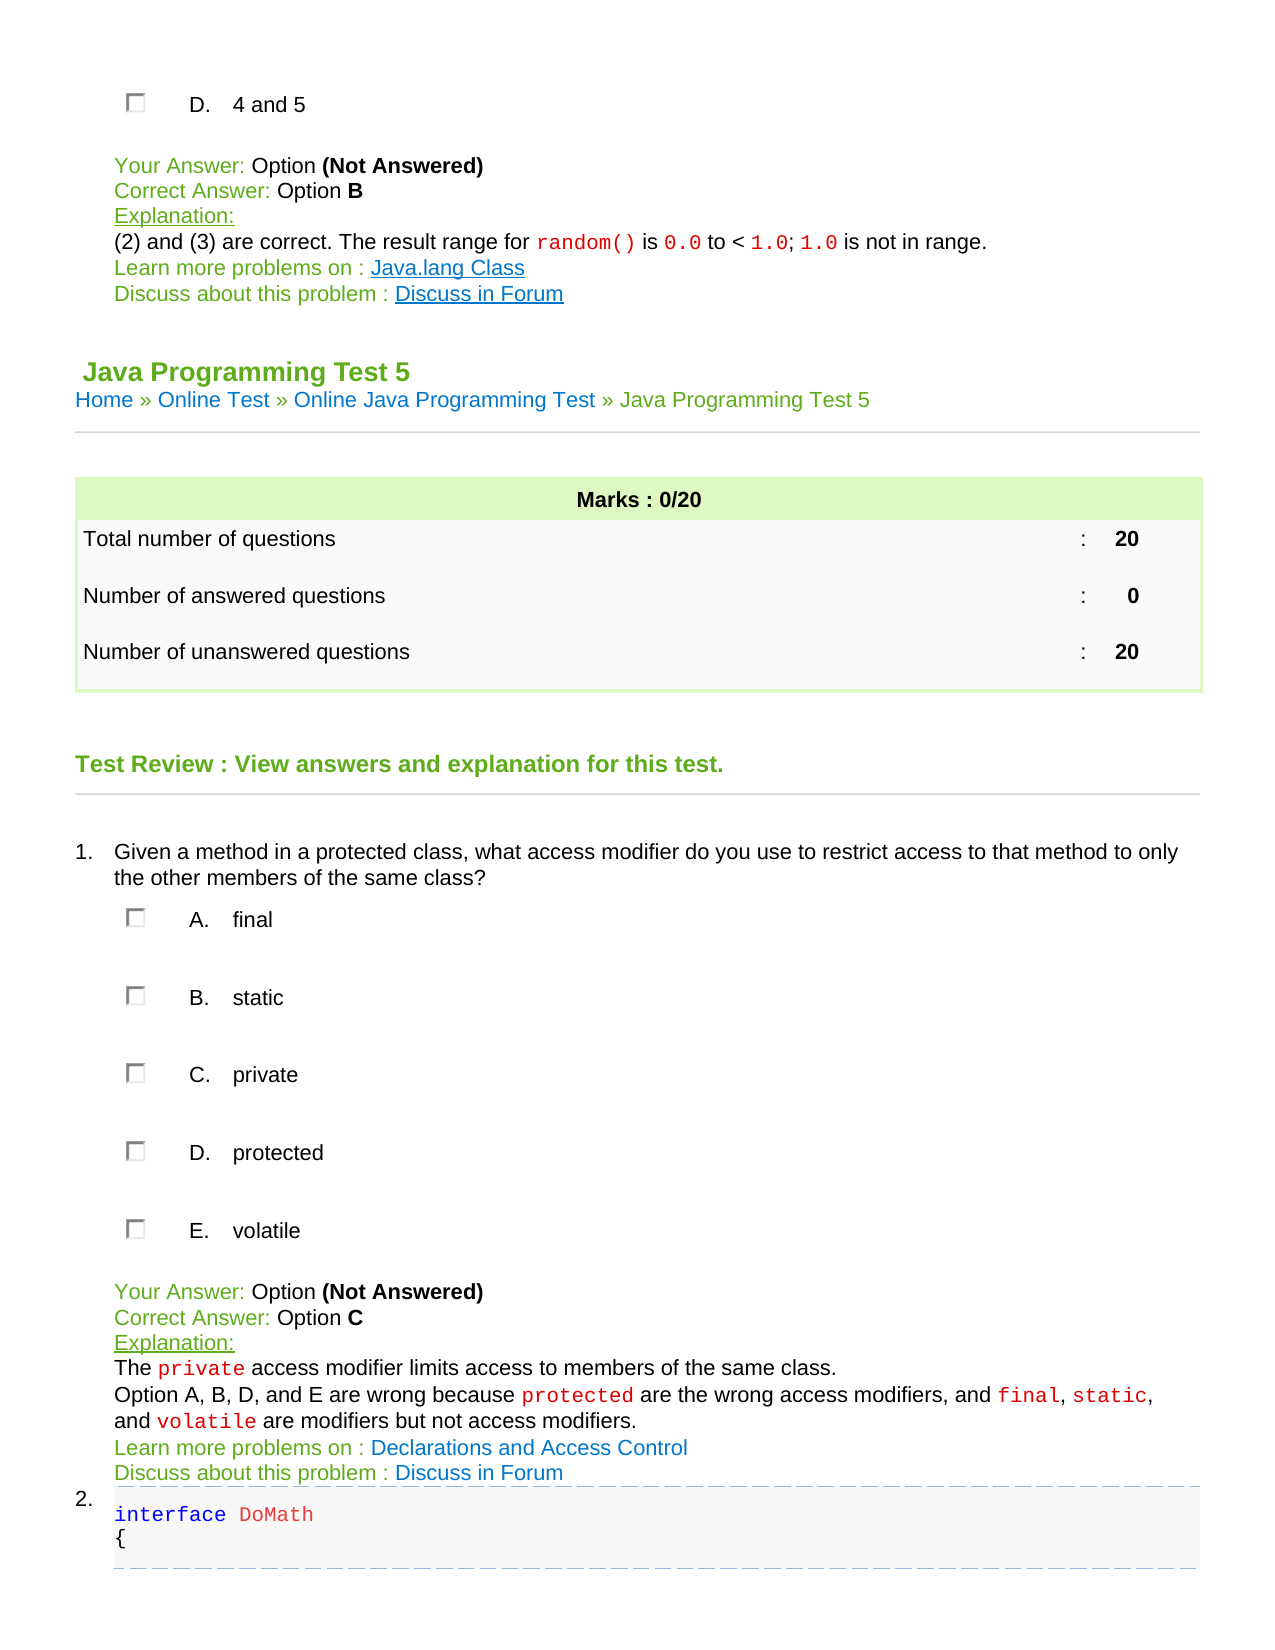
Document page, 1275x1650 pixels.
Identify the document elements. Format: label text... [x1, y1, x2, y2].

table_cell 20 [1093, 633, 1200, 689]
subtitle Test Review : View answers and explanation for this test. [75, 750, 1200, 778]
table_header 1. [75, 839, 114, 1486]
table_header Given a method in a protected class, what access modifier do you use to restrict access to that method to only the other members of the same class? [114, 839, 1200, 889]
table_cell : [1074, 576, 1093, 633]
text Home » Online Test » Online Java Programming Test » Java Programming Test 5 [75, 387, 1200, 413]
table_cell Number of unanswered questions [78, 633, 1074, 689]
table_header 2. [75, 1486, 114, 1569]
table_cell : [1074, 633, 1093, 689]
table_cell 0 [1093, 576, 1200, 633]
table_cell 20 [1093, 520, 1200, 576]
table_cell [114, 75, 1200, 306]
table_cell : [1074, 520, 1093, 576]
table_cell Total number of questions [78, 520, 1074, 576]
table_header Marks : 0/20 [78, 480, 1200, 520]
table_cell Your Answer: Option (Not Answered) Correct Answer: Option C Explanation: The private access modifier limits access to members of the same class. Option A, B, D, and E are wrong because protected are the wrong access modifiers, and final, static, and volatile are modifiers but not access modifiers. Learn more problems on : Declarations and Access Control Discuss about this problem : Discuss in Forum [114, 890, 1200, 1486]
table_cell Number of answered questions [78, 576, 1074, 633]
subtitle Java Programming Test 5 [75, 356, 1200, 387]
